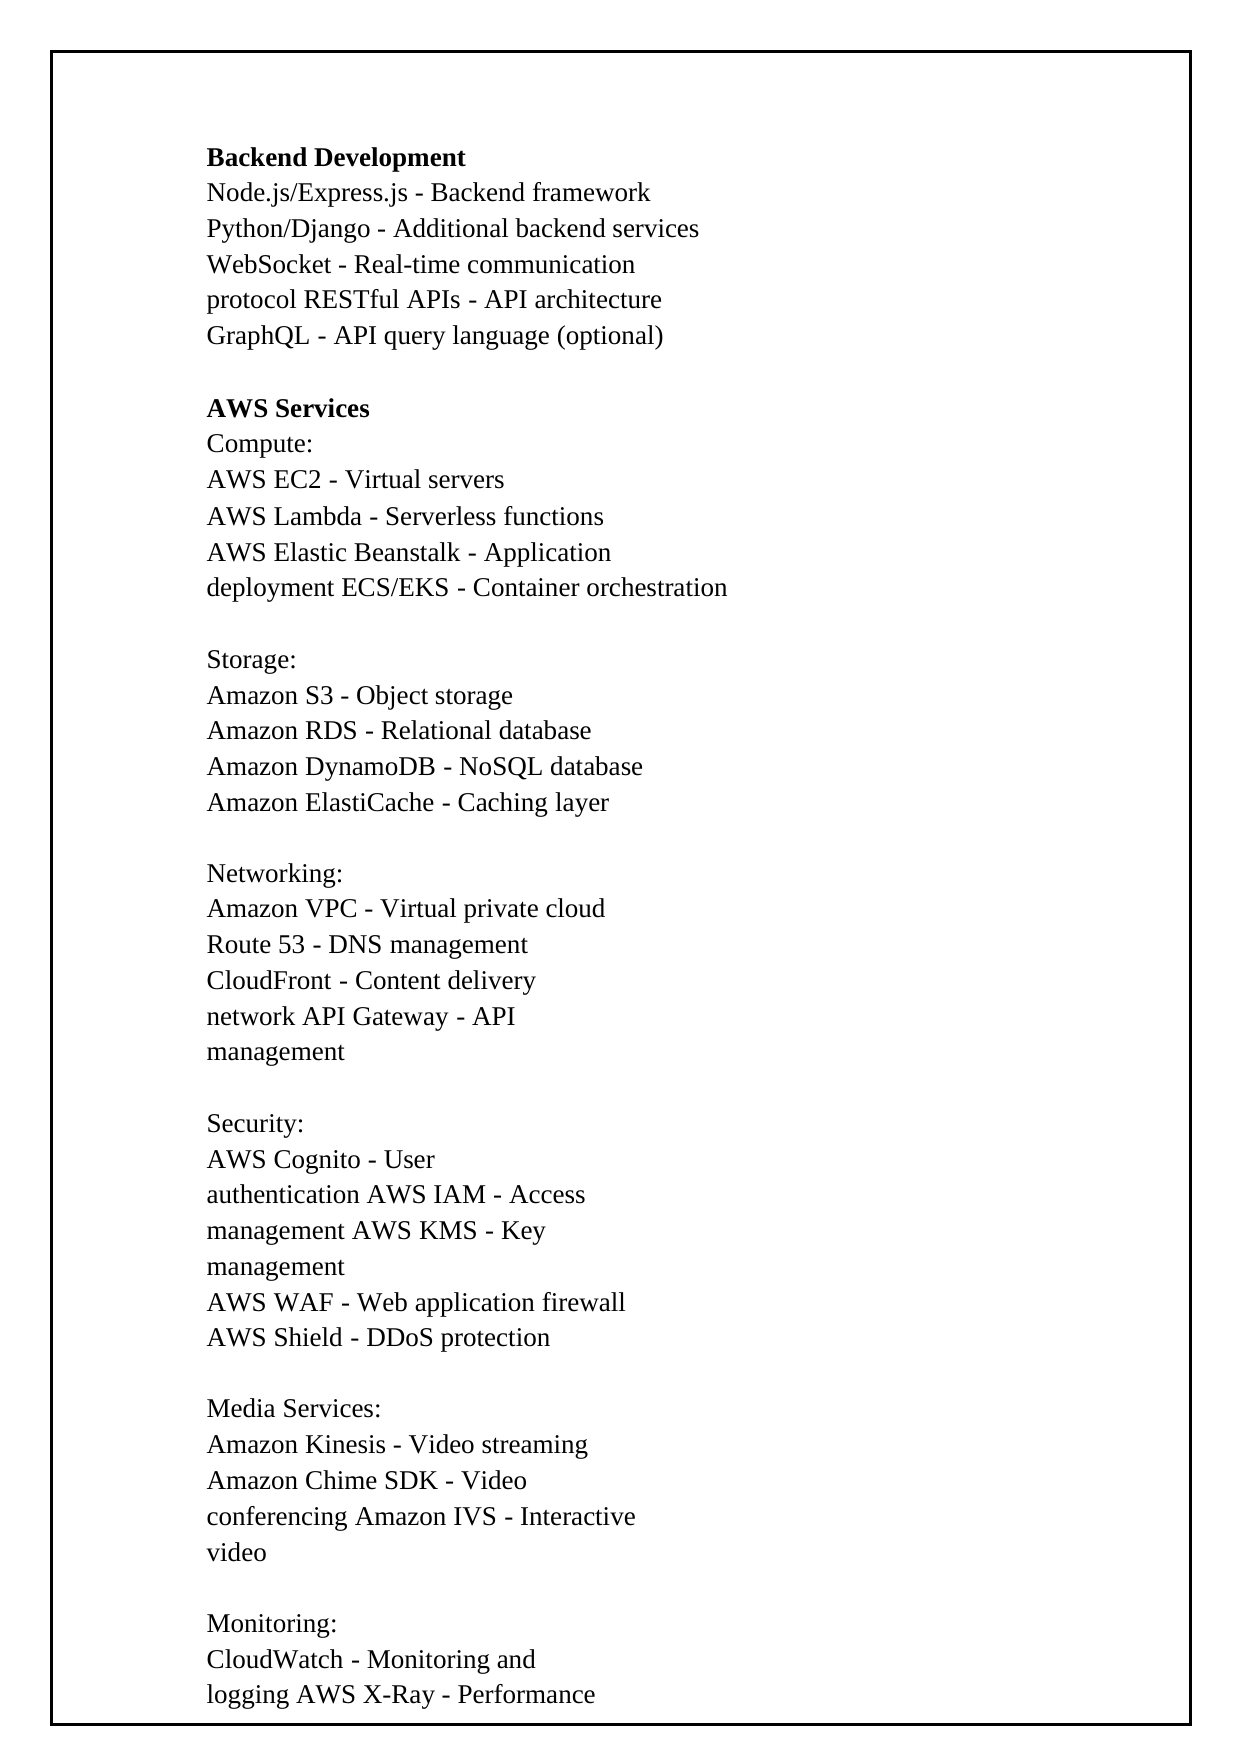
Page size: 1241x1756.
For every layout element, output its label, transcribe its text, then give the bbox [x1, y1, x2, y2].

text Amazon DynamoDB - NoSQL database Amazon ElastiCache - Caching layer [206, 750, 690, 817]
text AWS WAF - Web application firewall AWS Shield - DDoS protection [206, 1286, 629, 1352]
text AWS Cognito - User authentication AWS IAM - Access management AWS KMS - Key management [206, 1143, 593, 1281]
text AWS Lambda - Serverless functions [206, 499, 1189, 531]
text GraphQL - API query language (optional) [206, 319, 1189, 351]
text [206, 1643, 623, 1709]
text Media Services: [206, 1392, 1189, 1423]
text Networking: [206, 857, 1189, 888]
text Amazon S3 - Object storage Amazon RDS - Relational database [206, 679, 593, 746]
text AWS EC2 - Virtual servers [206, 463, 1189, 495]
text Compute: [206, 428, 1189, 459]
text Monitoring: [206, 1607, 1189, 1638]
subtitle Backend Development [206, 141, 1189, 172]
text Storage: [206, 643, 1189, 674]
text Security: [206, 1107, 1189, 1138]
text Node.js/Express.js - Backend framework Python/Django - Additional backend services WebSocket - Real-time communication protocol RESTful APIs - API architecture [206, 176, 732, 315]
text AWS Elastic Beanstalk - Application deployment ECS/EKS - Container orchestration [206, 536, 743, 602]
text Amazon Kinesis - Video streaming Amazon Chime SDK - Video conferencing Amazon IVS - Interactive video [206, 1428, 673, 1567]
text Amazon VPC - Virtual private cloud Route 53 - DNS management CloudFront - Content delivery network API Gateway - API management [206, 892, 629, 1067]
subtitle AWS Services [206, 392, 1189, 423]
